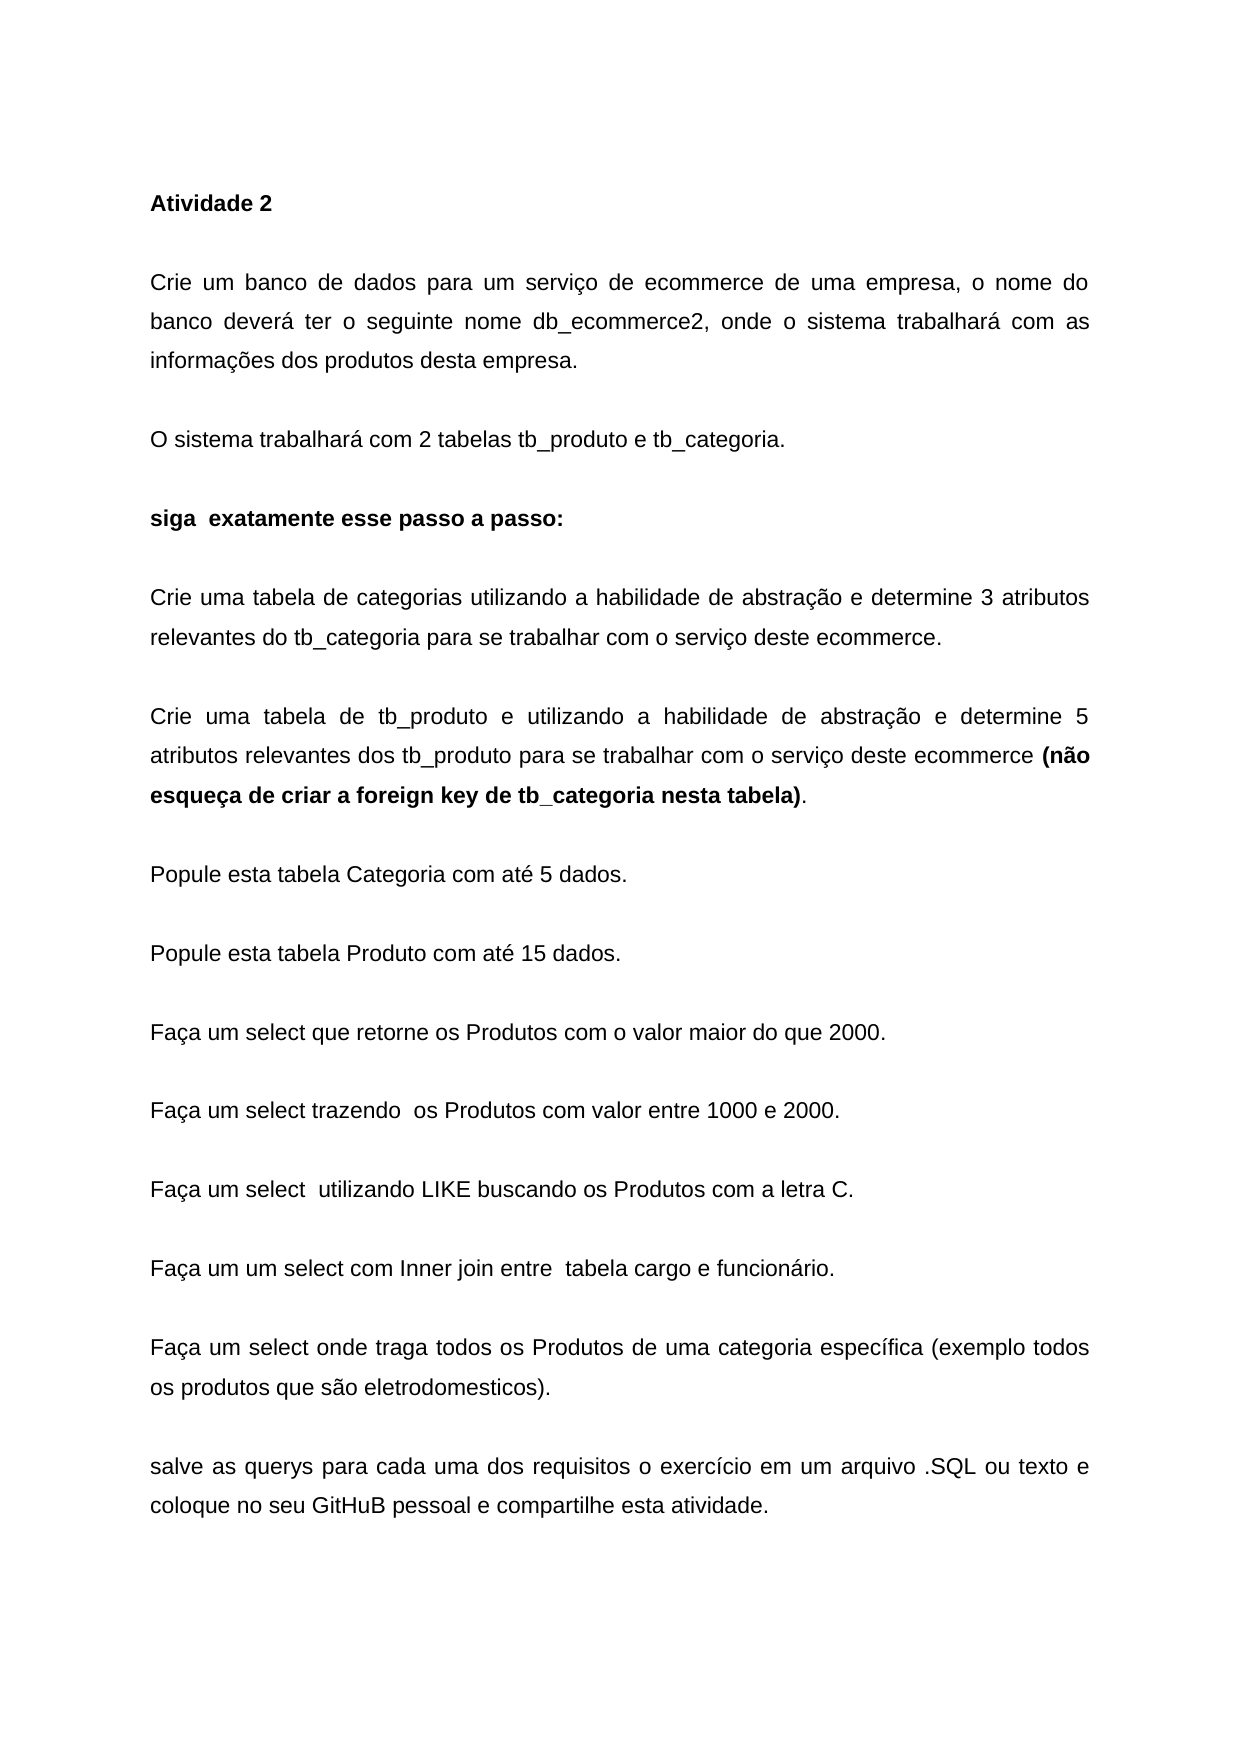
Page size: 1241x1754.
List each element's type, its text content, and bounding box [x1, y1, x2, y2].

text Faça um select que retorne os Produtos com o valor maior do que 2000. [150, 1018, 1090, 1045]
text Crie uma tabela de categorias utilizando a habilidade de abstração e determine 3 atributos relevantes do tb_categoria para se trabalhar com o serviço deste ecommerce. [150, 584, 1090, 650]
text Faça um um select com Inner join entre tabela cargo e funcionário. [150, 1255, 1090, 1282]
text siga exatamente esse passo a passo: [150, 505, 1090, 532]
text Faça um select onde traga todos os Produtos de uma categoria específica (exemplo todos os produtos que são eletrodomesticos). [150, 1334, 1090, 1400]
text Faça um select trazendo os Produtos com valor entre 1000 e 2000. [150, 1097, 1090, 1124]
text Atividade 2 [150, 189, 1090, 216]
text Crie um banco de dados para um serviço de ecommerce de uma empresa, o nome do banco deverá ter o seguinte nome db_ecommerce2, onde o sistema trabalhará com as informações dos produtos desta empresa. [150, 268, 1090, 374]
text Popule esta tabela Categoria com até 5 dados. [150, 861, 1090, 887]
text Faça um select utilizando LIKE buscando os Produtos com a letra C. [150, 1176, 1090, 1203]
text Popule esta tabela Produto com até 15 dados. [150, 939, 1090, 966]
text Crie uma tabela de tb_produto e utilizando a habilidade de abstração e determine 5 atributos relevantes dos tb_produto para se trabalhar com o serviço deste ecommerce (não esqueça de criar a foreign key de tb_categoria nesta tabela). [150, 703, 1090, 808]
text O sistema trabalhará com 2 tabelas tb_produto e tb_categoria. [150, 426, 1090, 453]
text salve as querys para cada uma dos requisitos o exercício em um arquivo .SQL ou texto e coloque no seu GitHuB pessoal e compartilhe esta atividade. [150, 1453, 1090, 1519]
